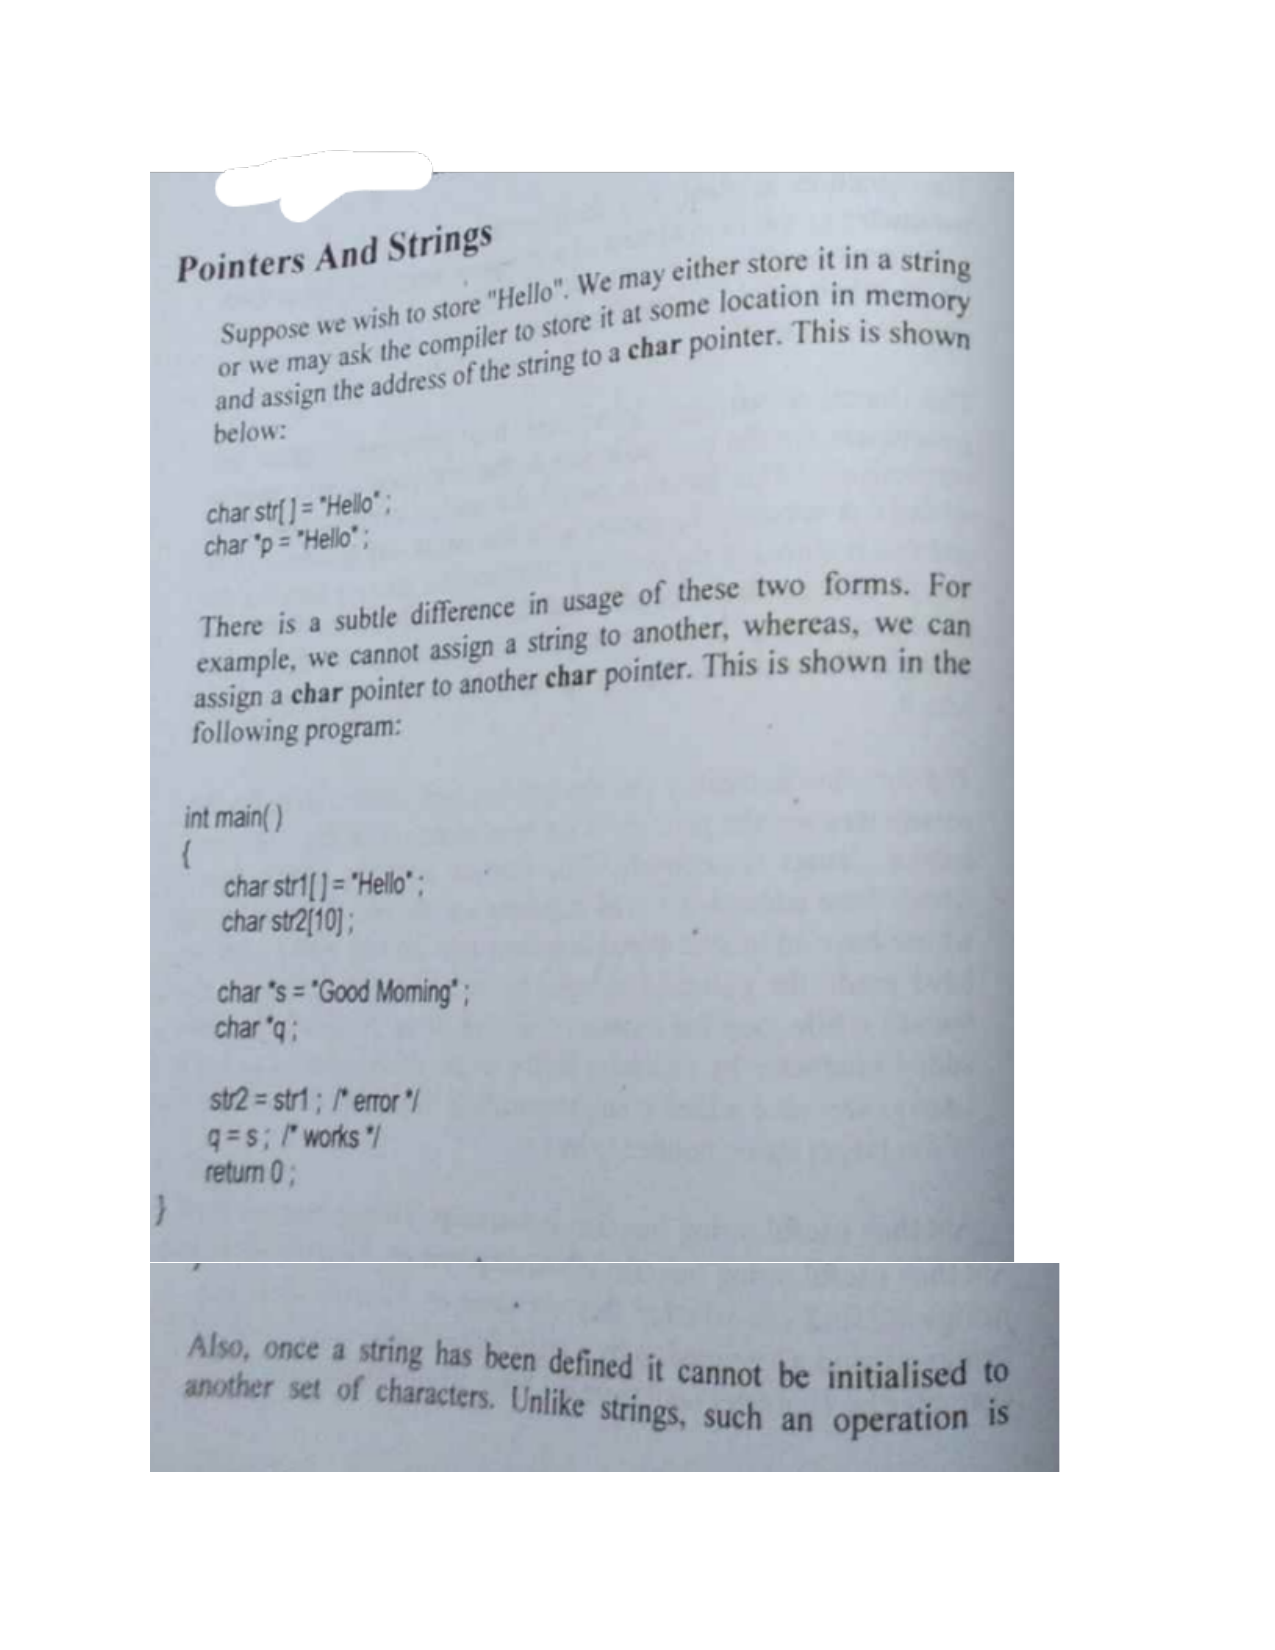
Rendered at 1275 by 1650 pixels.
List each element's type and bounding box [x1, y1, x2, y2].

picture [150, 1263, 1060, 1472]
picture [150, 150, 1015, 1262]
